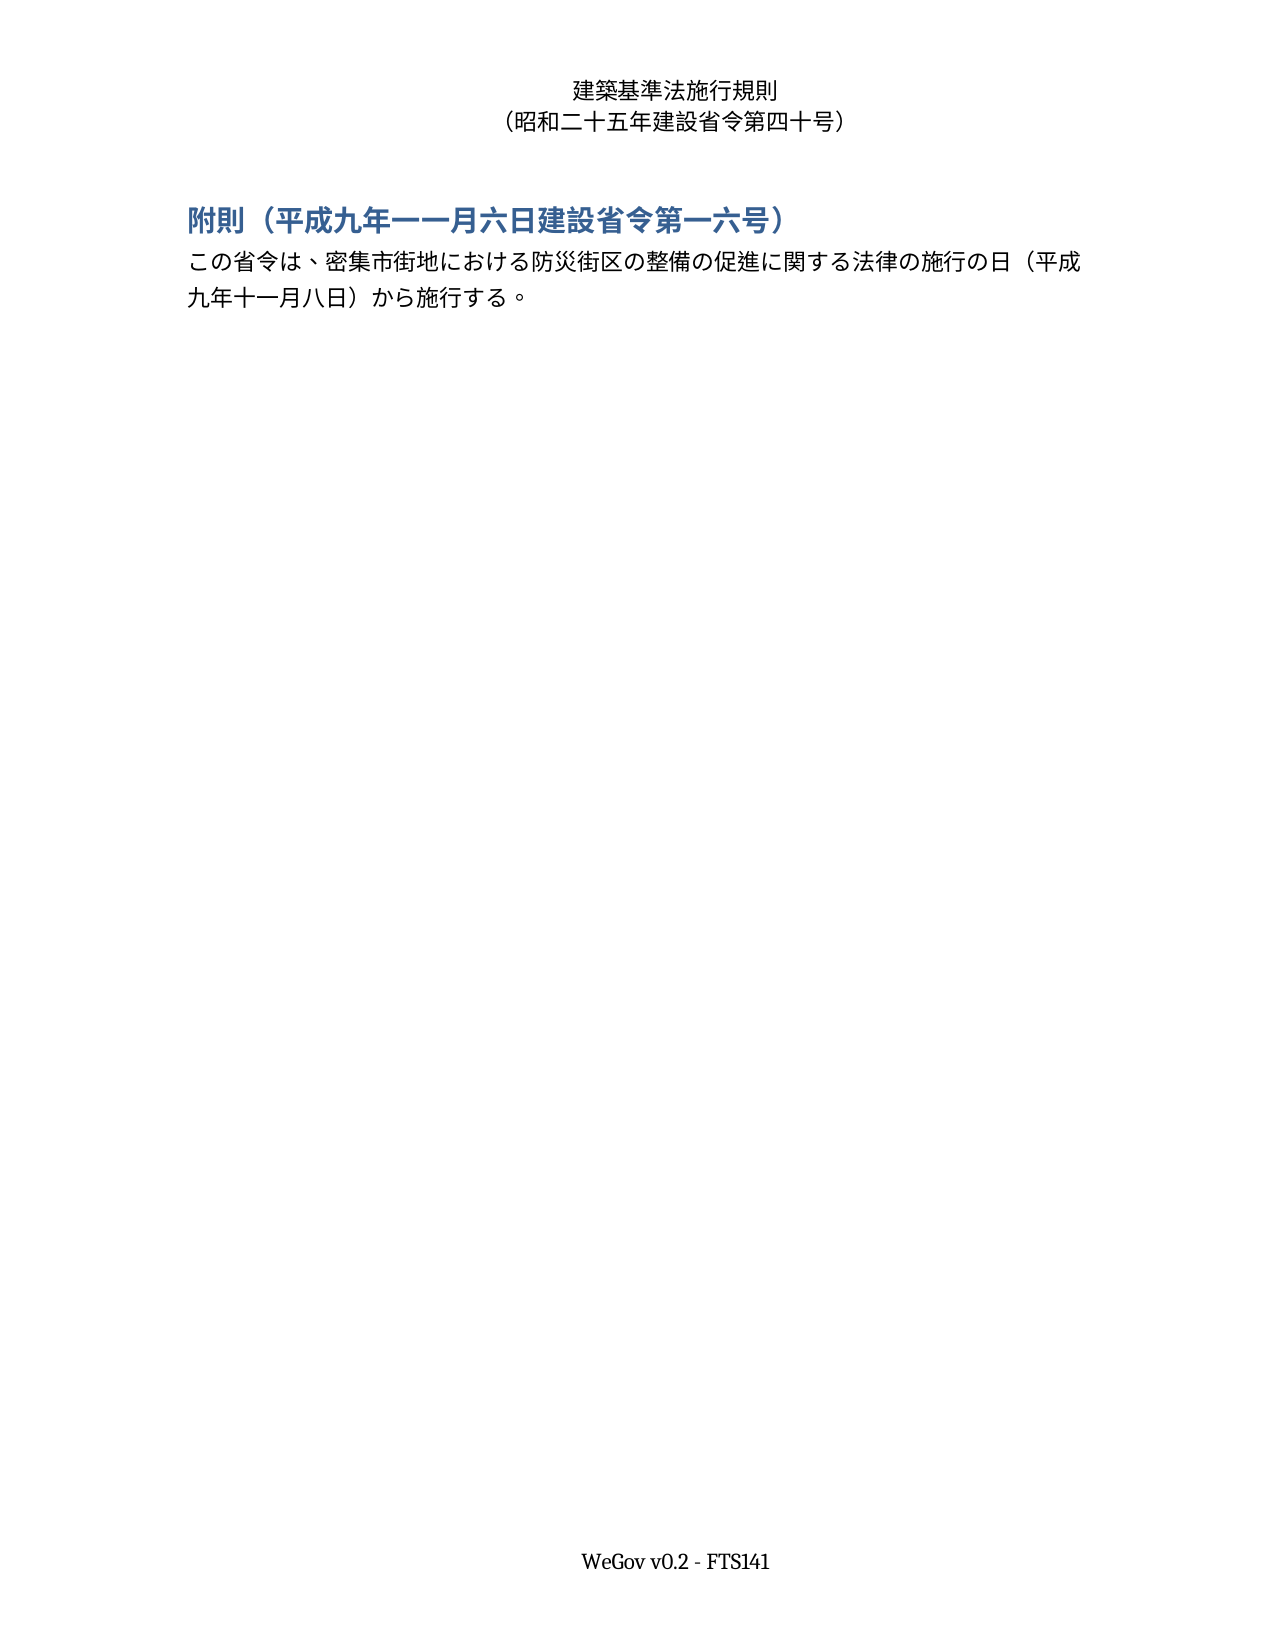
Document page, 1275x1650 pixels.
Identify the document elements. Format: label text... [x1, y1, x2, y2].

text この省令は、密集市街地における防災街区の整備の促進に関する法律の施行の日（平成九年十一月八日）から施行する。 [187, 246, 1087, 313]
subtitle 附則（平成九年一一月六日建設省令第一六号） [187, 200, 1087, 240]
